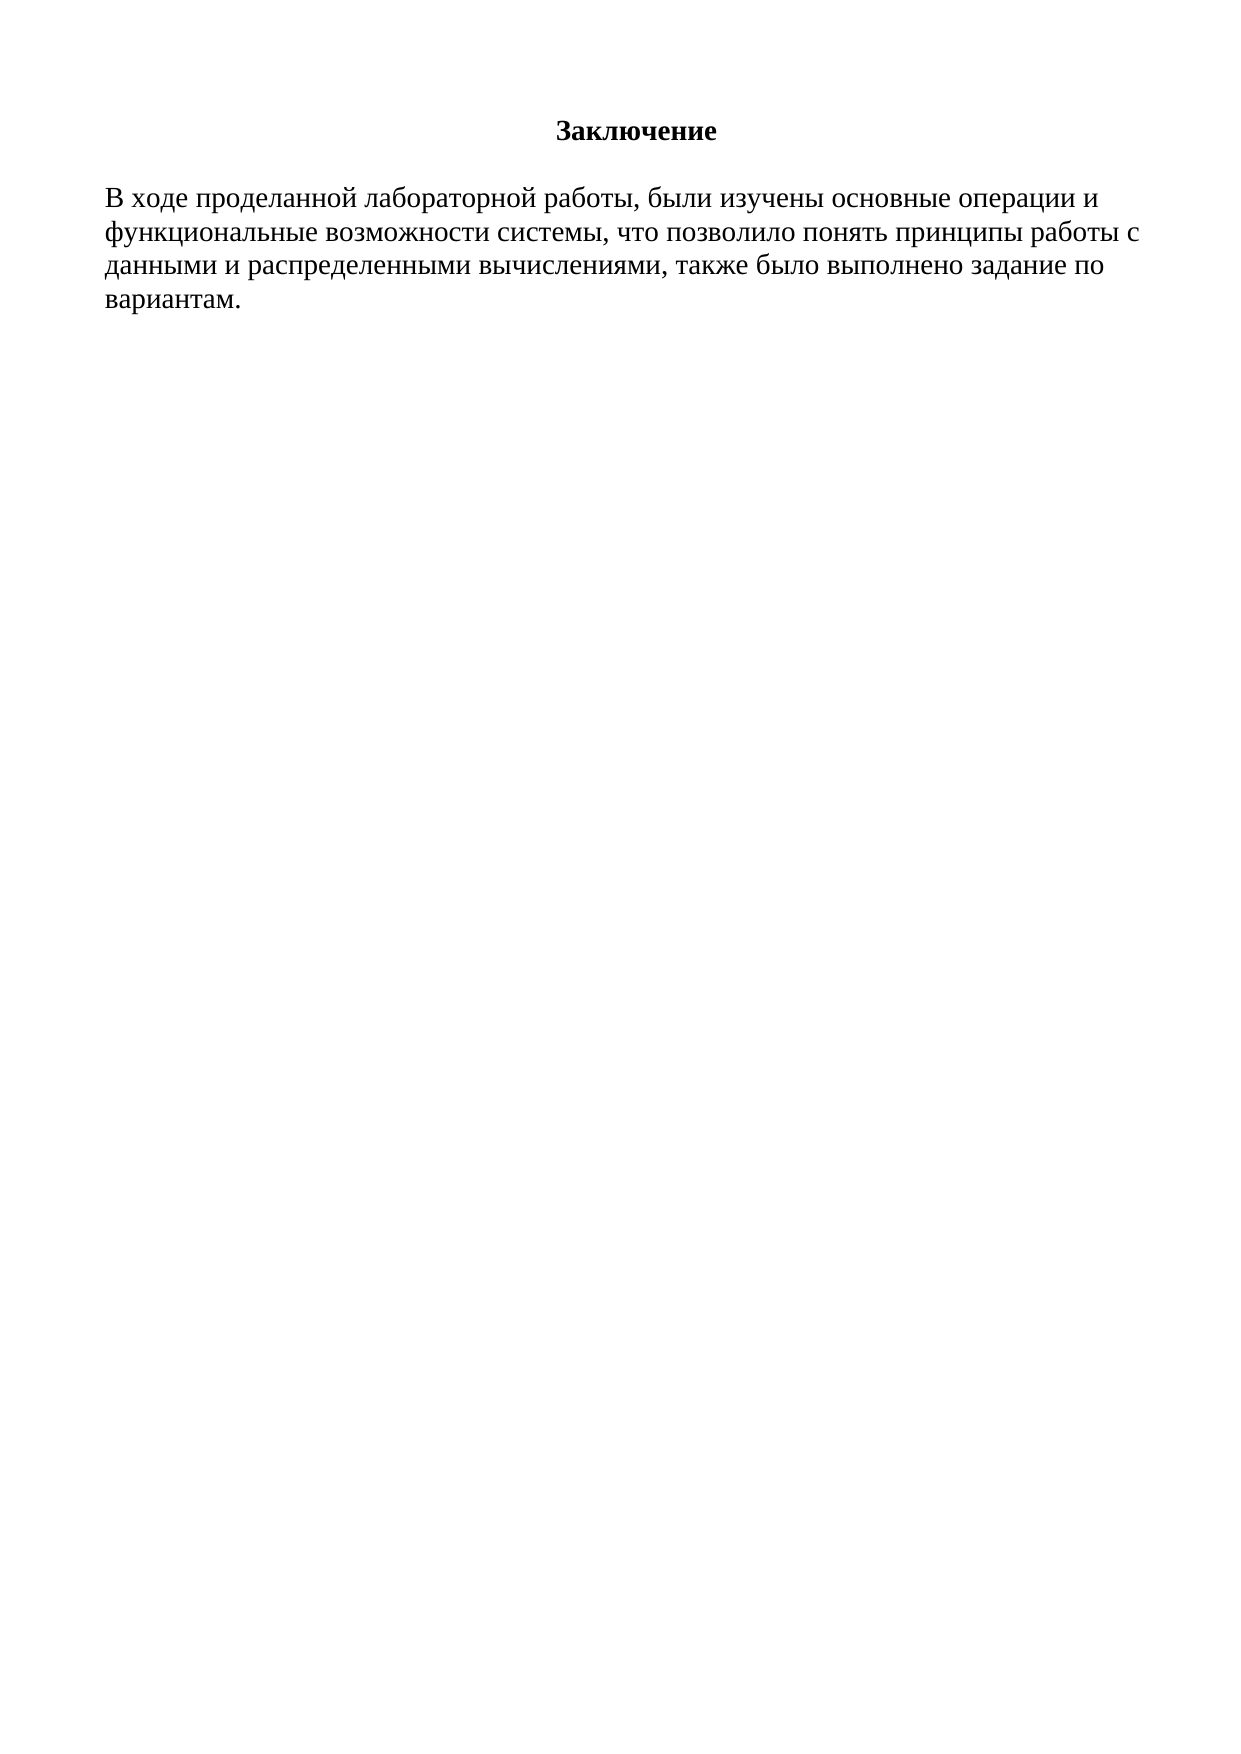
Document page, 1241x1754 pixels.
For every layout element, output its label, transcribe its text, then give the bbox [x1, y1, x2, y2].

text В ходе проделанной лабораторной работы, были изучены основные операции и функциональные возможности системы, что позволило понять принципы работы с данными и распределенными вычислениями, также было выполнено задание по вариантам. [104, 180, 1163, 314]
subtitle Заключение [109, 113, 1163, 147]
